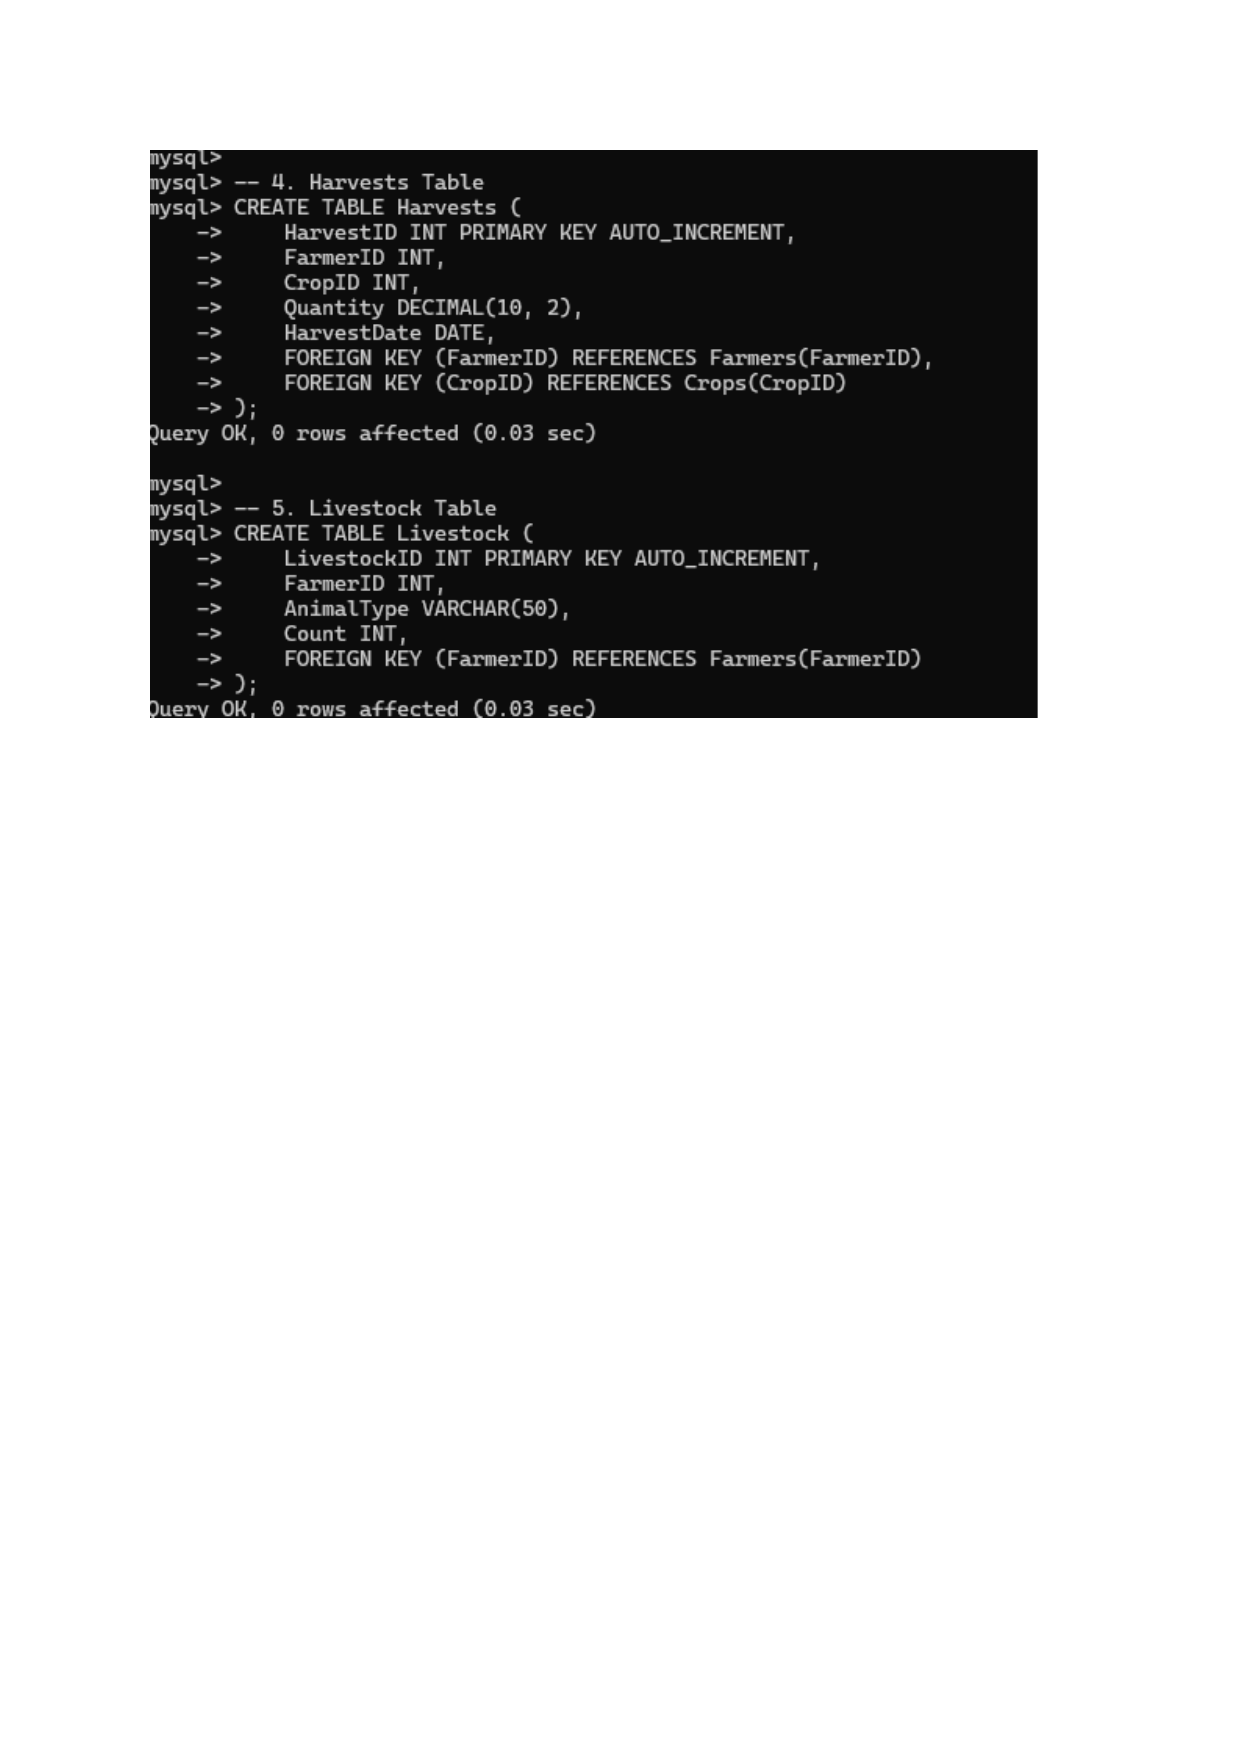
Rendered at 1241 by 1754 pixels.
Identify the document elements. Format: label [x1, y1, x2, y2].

picture [150, 150, 1038, 718]
